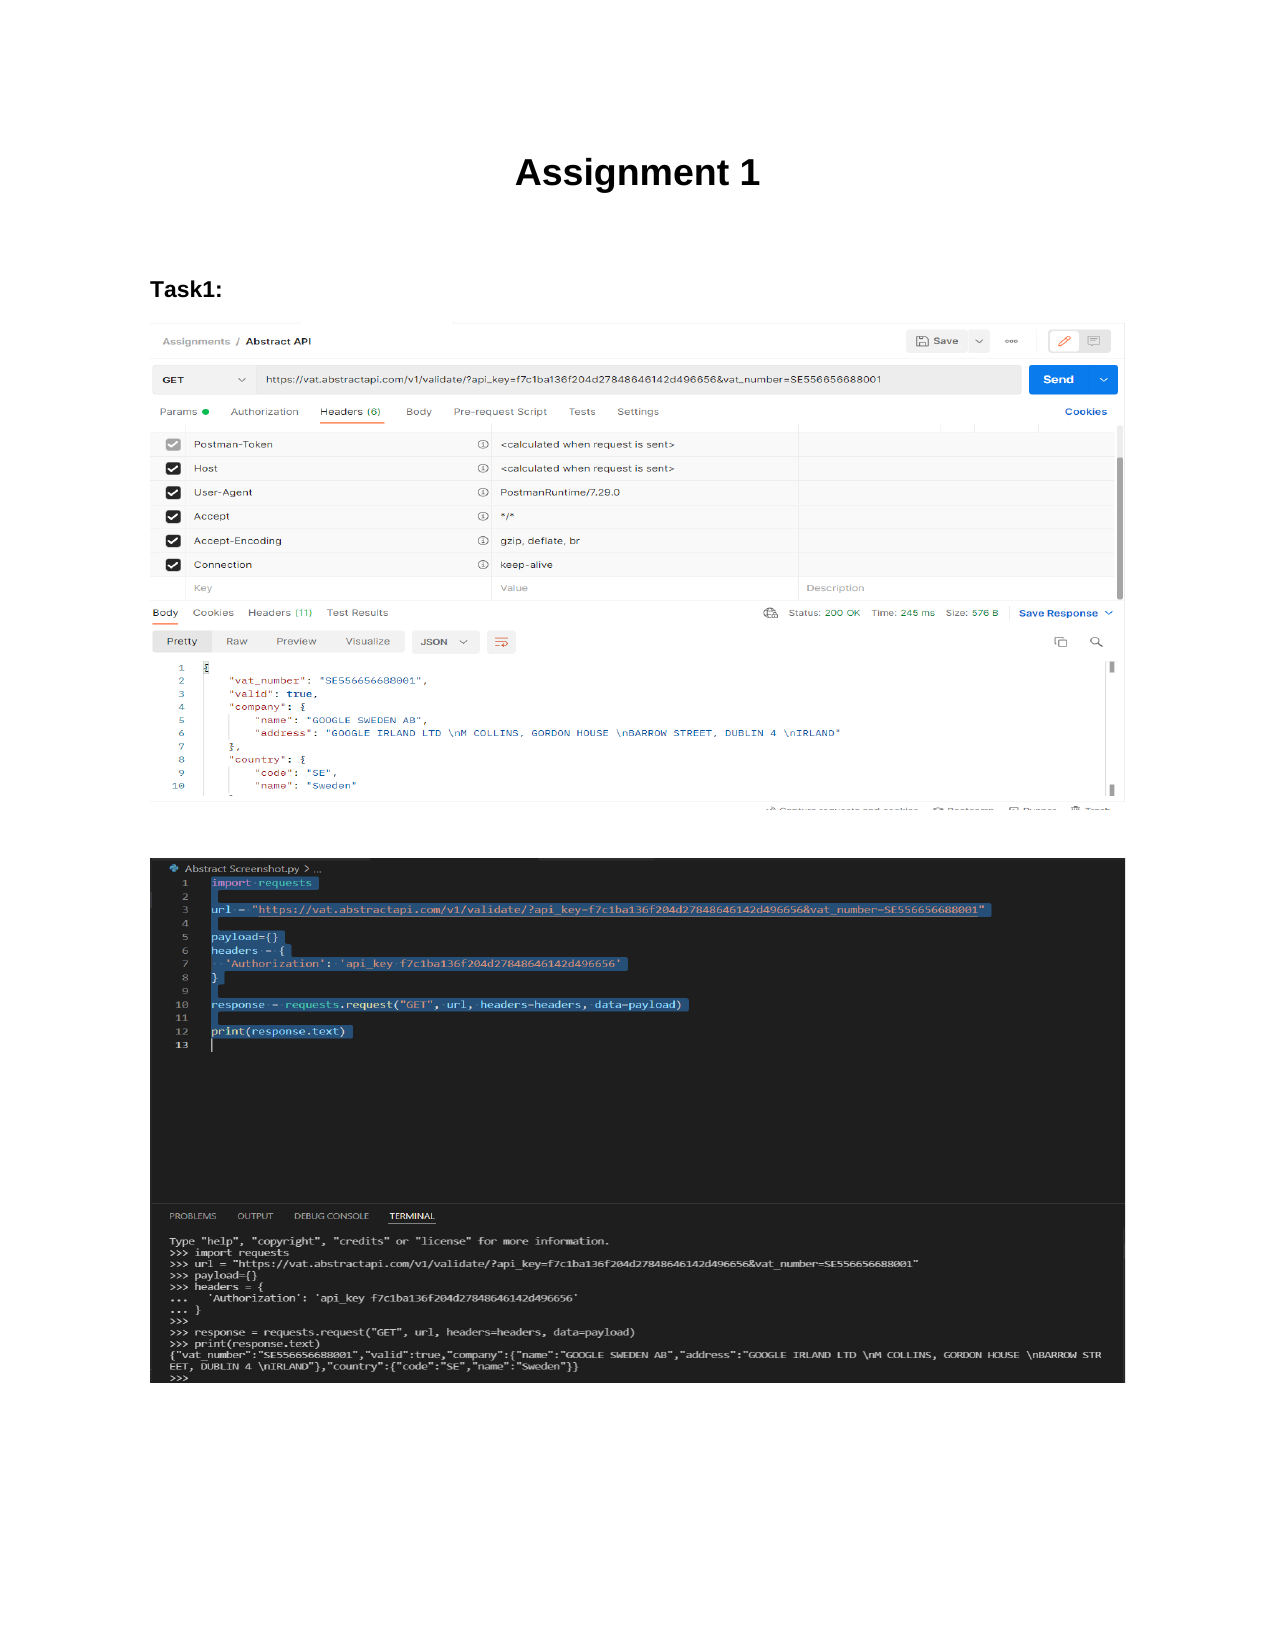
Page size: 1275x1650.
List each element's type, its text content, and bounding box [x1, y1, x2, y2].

picture [150, 858, 1125, 1383]
text Assignment 1 [150, 150, 1125, 193]
text Task1: [150, 276, 1125, 303]
picture [150, 321, 1125, 810]
